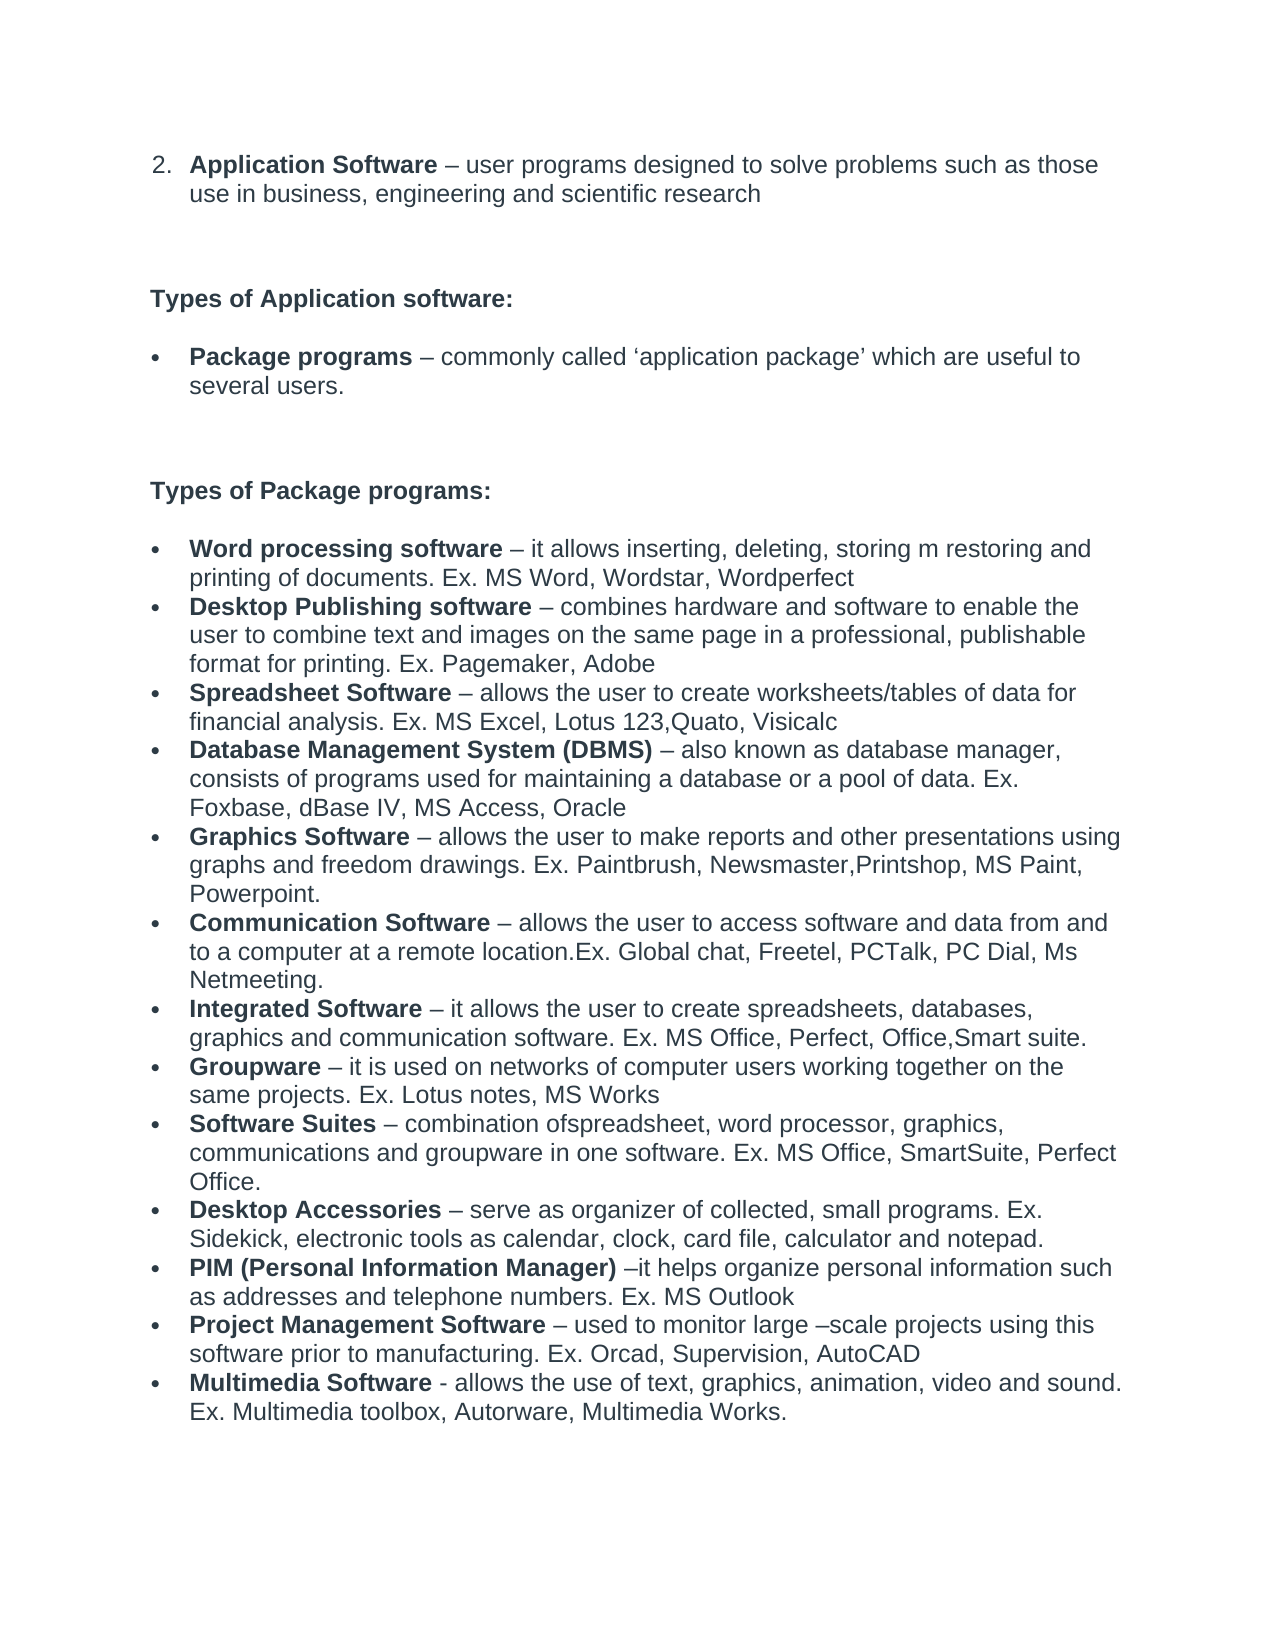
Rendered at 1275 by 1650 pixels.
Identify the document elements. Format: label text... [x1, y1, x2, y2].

list Desktop Publishing software – combines hardware and software to enable the user to combine text and images on the same page in a professional, publishable format for printing. Ex. Pagemaker, Adobe [152, 592, 1125, 678]
list Package programs – commonly called ‘application package’ which are useful to several users. [152, 342, 1125, 399]
list Graphics Software – allows the user to make reports and other presentations using graphs and freedom drawings. Ex. Paintbrush, Newsmaster,Printshop, MS Paint, Powerpoint. [152, 822, 1125, 908]
text Types of Package programs: [150, 476, 1125, 505]
list Word processing software – it allows inserting, deleting, storing m restoring and printing of documents. Ex. MS Word, Wordstar, Wordperfect [152, 534, 1125, 592]
list Integrated Software – it allows the user to create spreadsheets, databases, graphics and communication software. Ex. MS Office, Perfect, Office,Smart suite. [152, 994, 1125, 1052]
list Software Suites – combination ofspreadsheet, word processor, graphics, communications and groupware in one software. Ex. MS Office, SmartSuite, Perfect Office. [152, 1109, 1125, 1195]
text Types of Application software: [150, 284, 1125, 313]
list PIM (Personal Information Manager) –it helps organize personal information such as addresses and telephone numbers. Ex. MS Outlook [152, 1253, 1125, 1310]
list Communication Software – allows the user to access software and data from and to a computer at a remote location.Ex. Global chat, Freetel, PCTalk, PC Dial, Ms Netmeeting. [152, 908, 1125, 994]
list Desktop Accessories – serve as organizer of collected, small programs. Ex. Sidekick, electronic tools as calendar, clock, card file, calculator and notepad. [152, 1195, 1125, 1253]
list Multimedia Software - allows the use of text, graphics, animation, video and sound. Ex. Multimedia toolbox, Autorware, Multimedia Works. [152, 1368, 1125, 1425]
list Groupware – it is used on networks of computer users working together on the same projects. Ex. Lotus notes, MS Works [152, 1052, 1125, 1109]
list Application Software – user programs designed to solve problems such as those use in business, engineering and scientific research [152, 150, 1125, 207]
list Project Management Software – used to monitor large –scale projects using this software prior to manufacturing. Ex. Orcad, Supervision, AutoCAD [152, 1310, 1125, 1368]
list Database Management System (DBMS) – also known as database manager, consists of programs used for maintaining a database or a pool of data. Ex. Foxbase, dBase IV, MS Access, Oracle [152, 735, 1125, 822]
list Spreadsheet Software – allows the user to create worksheets/tables of data for financial analysis. Ex. MS Excel, Lotus 123,Quato, Visicalc [152, 678, 1125, 735]
